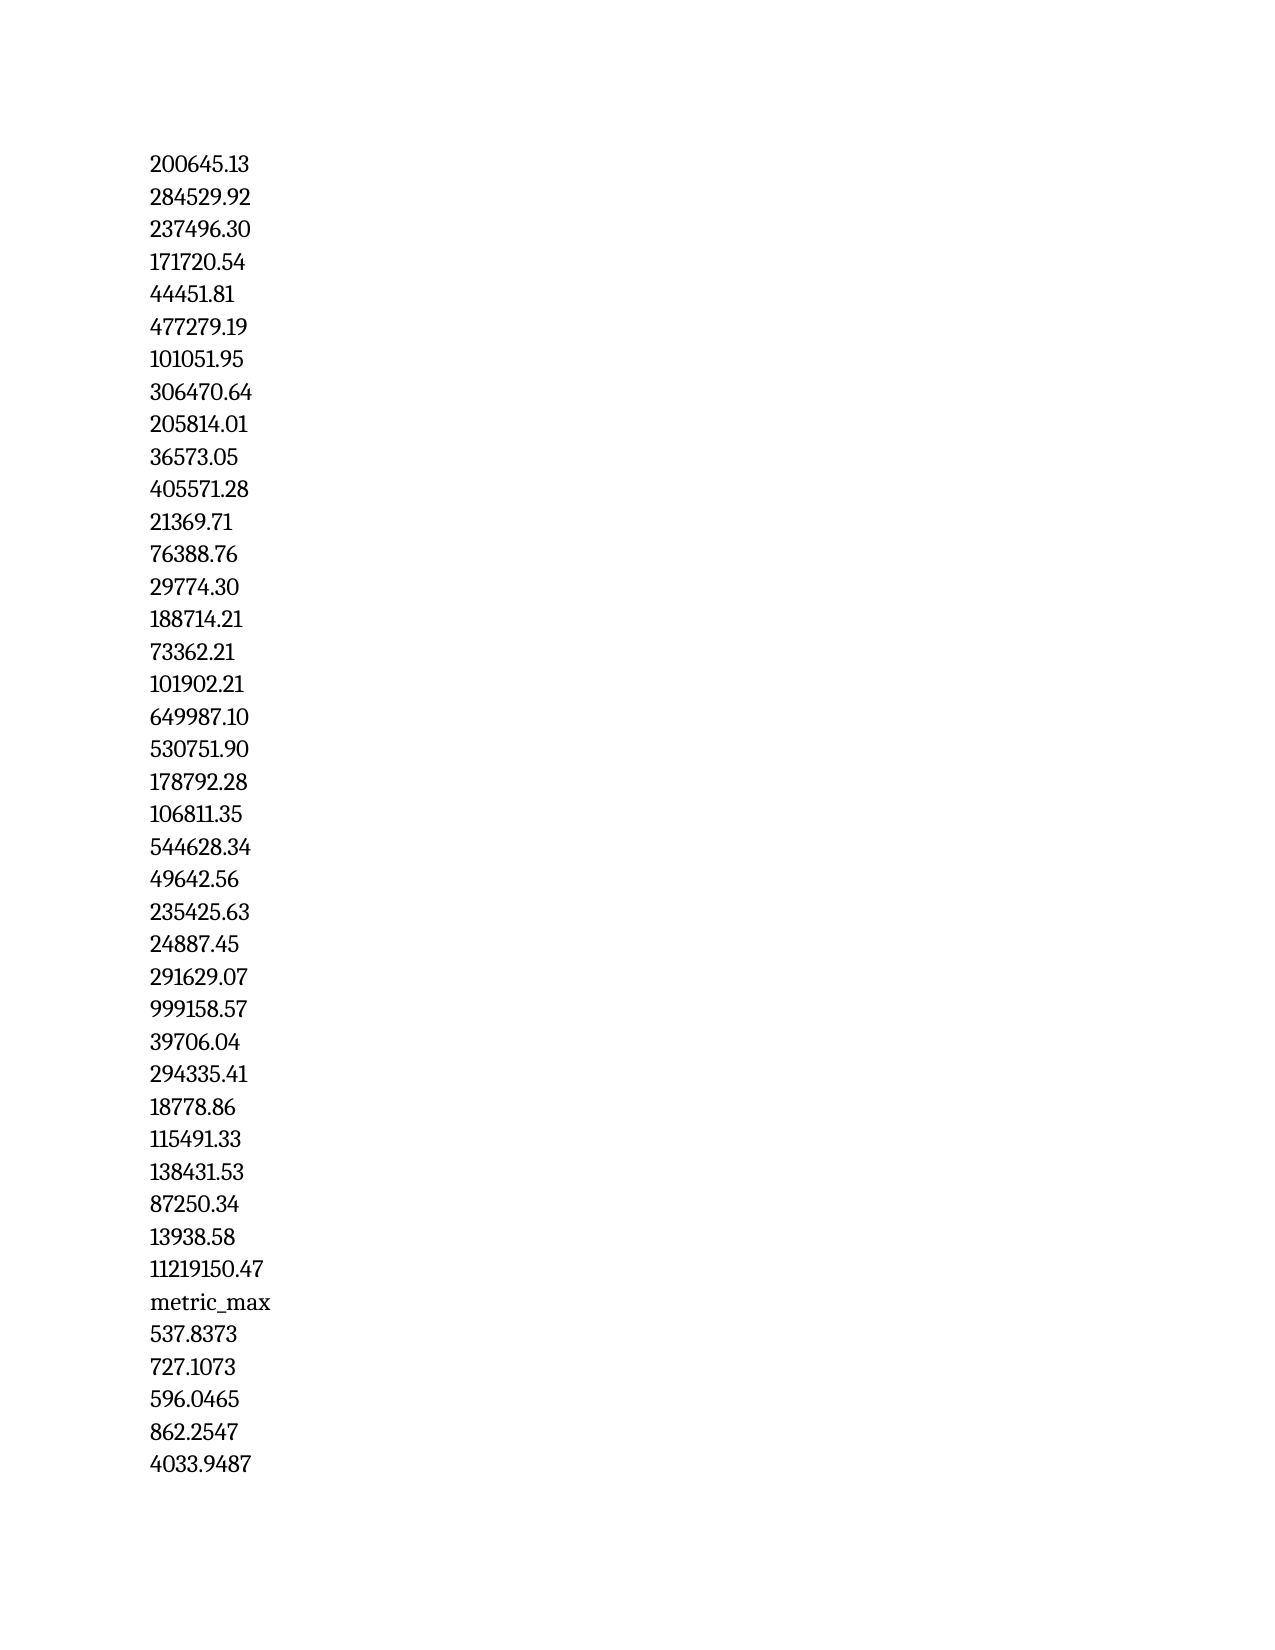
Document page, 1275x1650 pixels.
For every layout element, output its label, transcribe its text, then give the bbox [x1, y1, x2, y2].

text 13938.58 [150, 1222, 1125, 1251]
text 106811.35 [150, 800, 1125, 829]
text 200645.13 [150, 150, 1125, 179]
text 11219150.47 [150, 1255, 1125, 1284]
text 477279.19 [150, 312, 1125, 341]
text 44451.81 [150, 280, 1125, 309]
text 649987.10 [150, 702, 1125, 731]
text 596.0465 [150, 1385, 1125, 1414]
text 405571.28 [150, 475, 1125, 504]
text 76388.76 [150, 540, 1125, 569]
text 291629.07 [150, 962, 1125, 991]
text 188714.21 [150, 605, 1125, 634]
text 115491.33 [150, 1125, 1125, 1154]
text 537.8373 [150, 1320, 1125, 1349]
text 138431.53 [150, 1157, 1125, 1186]
text 24887.45 [150, 930, 1125, 959]
text 87250.34 [150, 1190, 1125, 1219]
text metric_max [150, 1287, 1125, 1316]
text 544628.34 [150, 832, 1125, 861]
text 862.2547 [150, 1417, 1125, 1446]
text 530751.90 [150, 735, 1125, 764]
text 178792.28 [150, 767, 1125, 796]
text 306470.64 [150, 377, 1125, 406]
text 999158.57 [150, 995, 1125, 1024]
text 171720.54 [150, 247, 1125, 276]
text 205814.01 [150, 410, 1125, 439]
text 21369.71 [150, 507, 1125, 536]
text 727.1073 [150, 1352, 1125, 1381]
text 101051.95 [150, 345, 1125, 374]
text 29774.30 [150, 572, 1125, 601]
text 294335.41 [150, 1060, 1125, 1089]
text 4033.9487 [150, 1450, 1125, 1479]
text 36573.05 [150, 442, 1125, 471]
text 284529.92 [150, 182, 1125, 211]
text 235425.63 [150, 897, 1125, 926]
text 101902.21 [150, 670, 1125, 699]
text 73362.21 [150, 637, 1125, 666]
text 18778.86 [150, 1092, 1125, 1121]
text 237496.30 [150, 215, 1125, 244]
text 39706.04 [150, 1027, 1125, 1056]
text 49642.56 [150, 865, 1125, 894]
